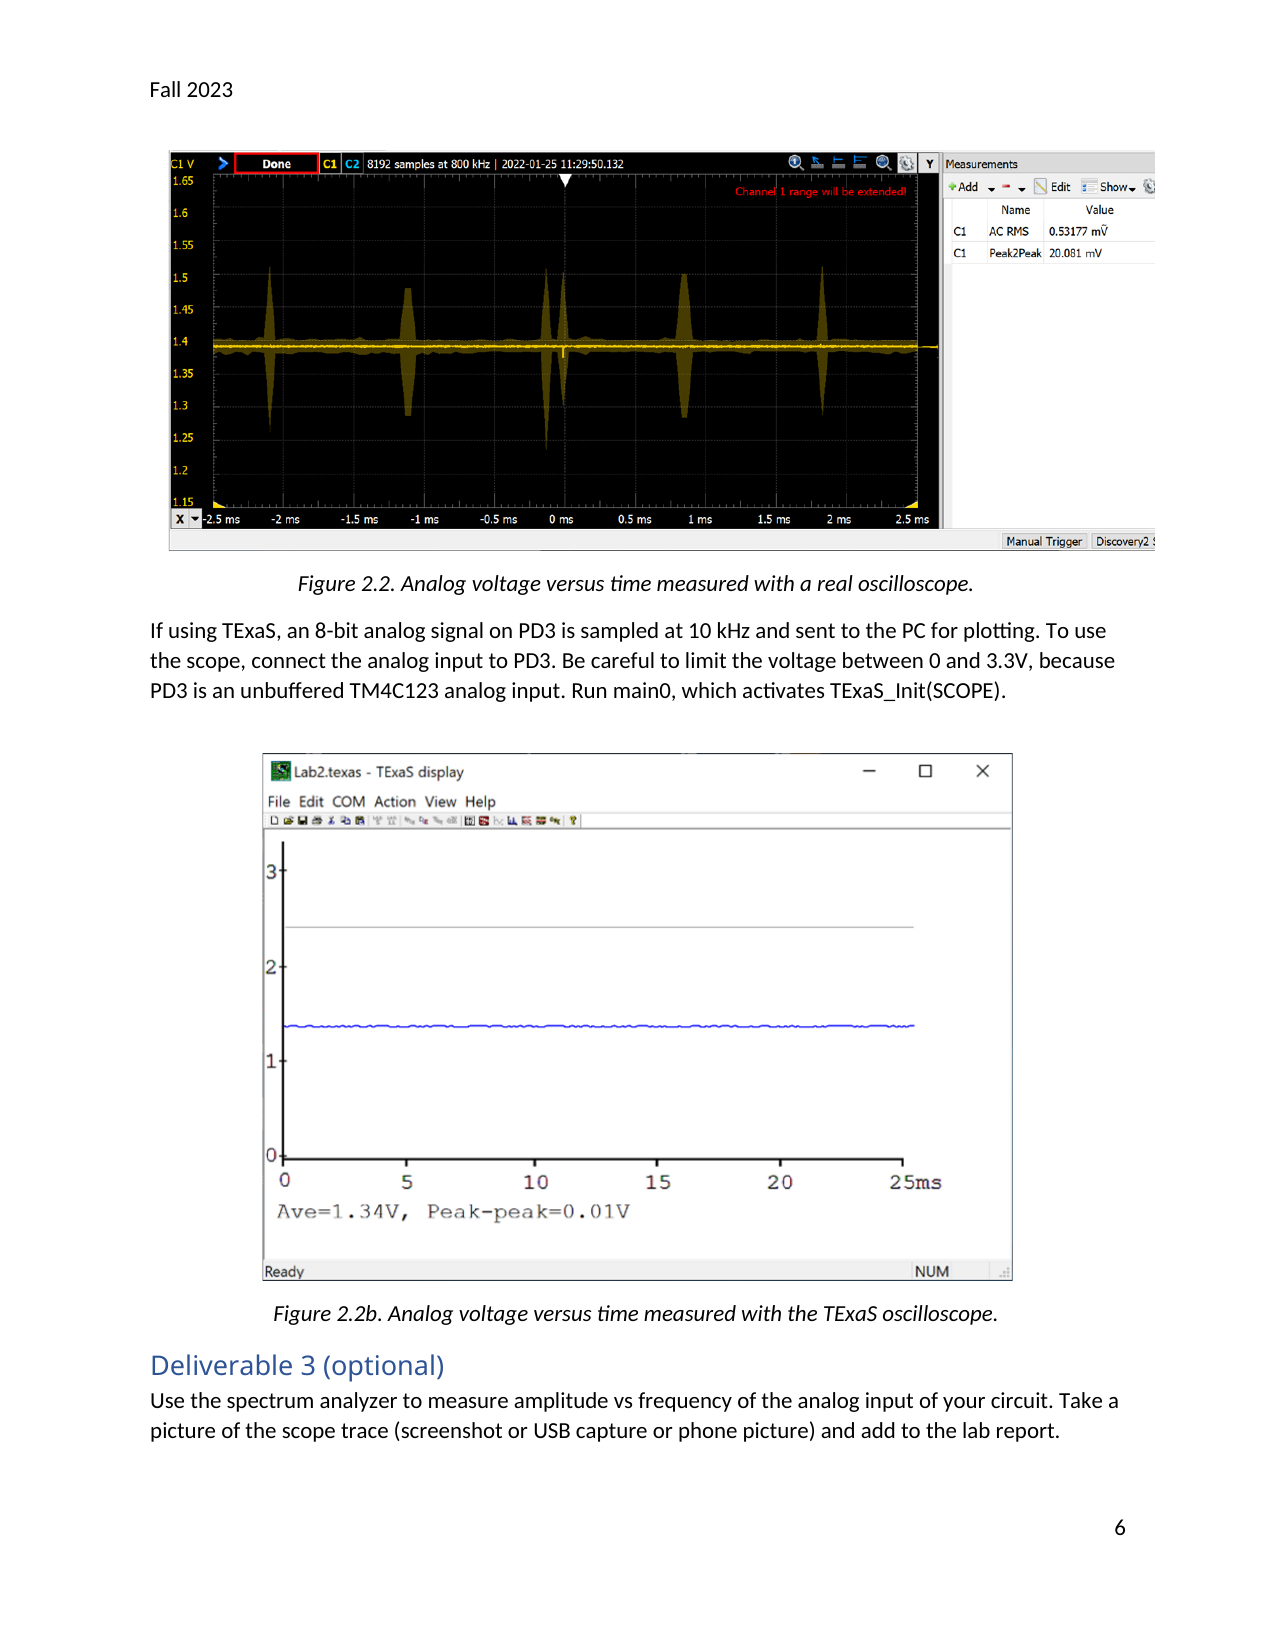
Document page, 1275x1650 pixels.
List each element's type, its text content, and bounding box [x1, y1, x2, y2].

text Figure 2.2b. Analog voltage versus time measured with the TExaS oscilloscope. [150, 1299, 1125, 1327]
text Use the spectrum analyzer to measure amplitude vs frequency of the analog input of your circuit. Take a picture of the scope trace (screenshot or USB capture or phone picture) and add to the lab report. [150, 1386, 1125, 1444]
text Figure 2.2. Analog voltage versus time measured with a real oscilloscope. [150, 569, 1125, 597]
text If using TExaS, an 8-bit analog signal on PD3 is sampled at 10 kHz and sent to the PC for plotting. To use the scope, connect the analog input to PD3. Be careful to limit the voltage between 0 and 3.3V, because PD3 is an unbuffered TM4C123 analog input. Run main0, which activates TExaS_Init(SCOPE). [150, 616, 1125, 705]
subtitle Deliverable 3 (optional) [150, 1346, 1125, 1383]
